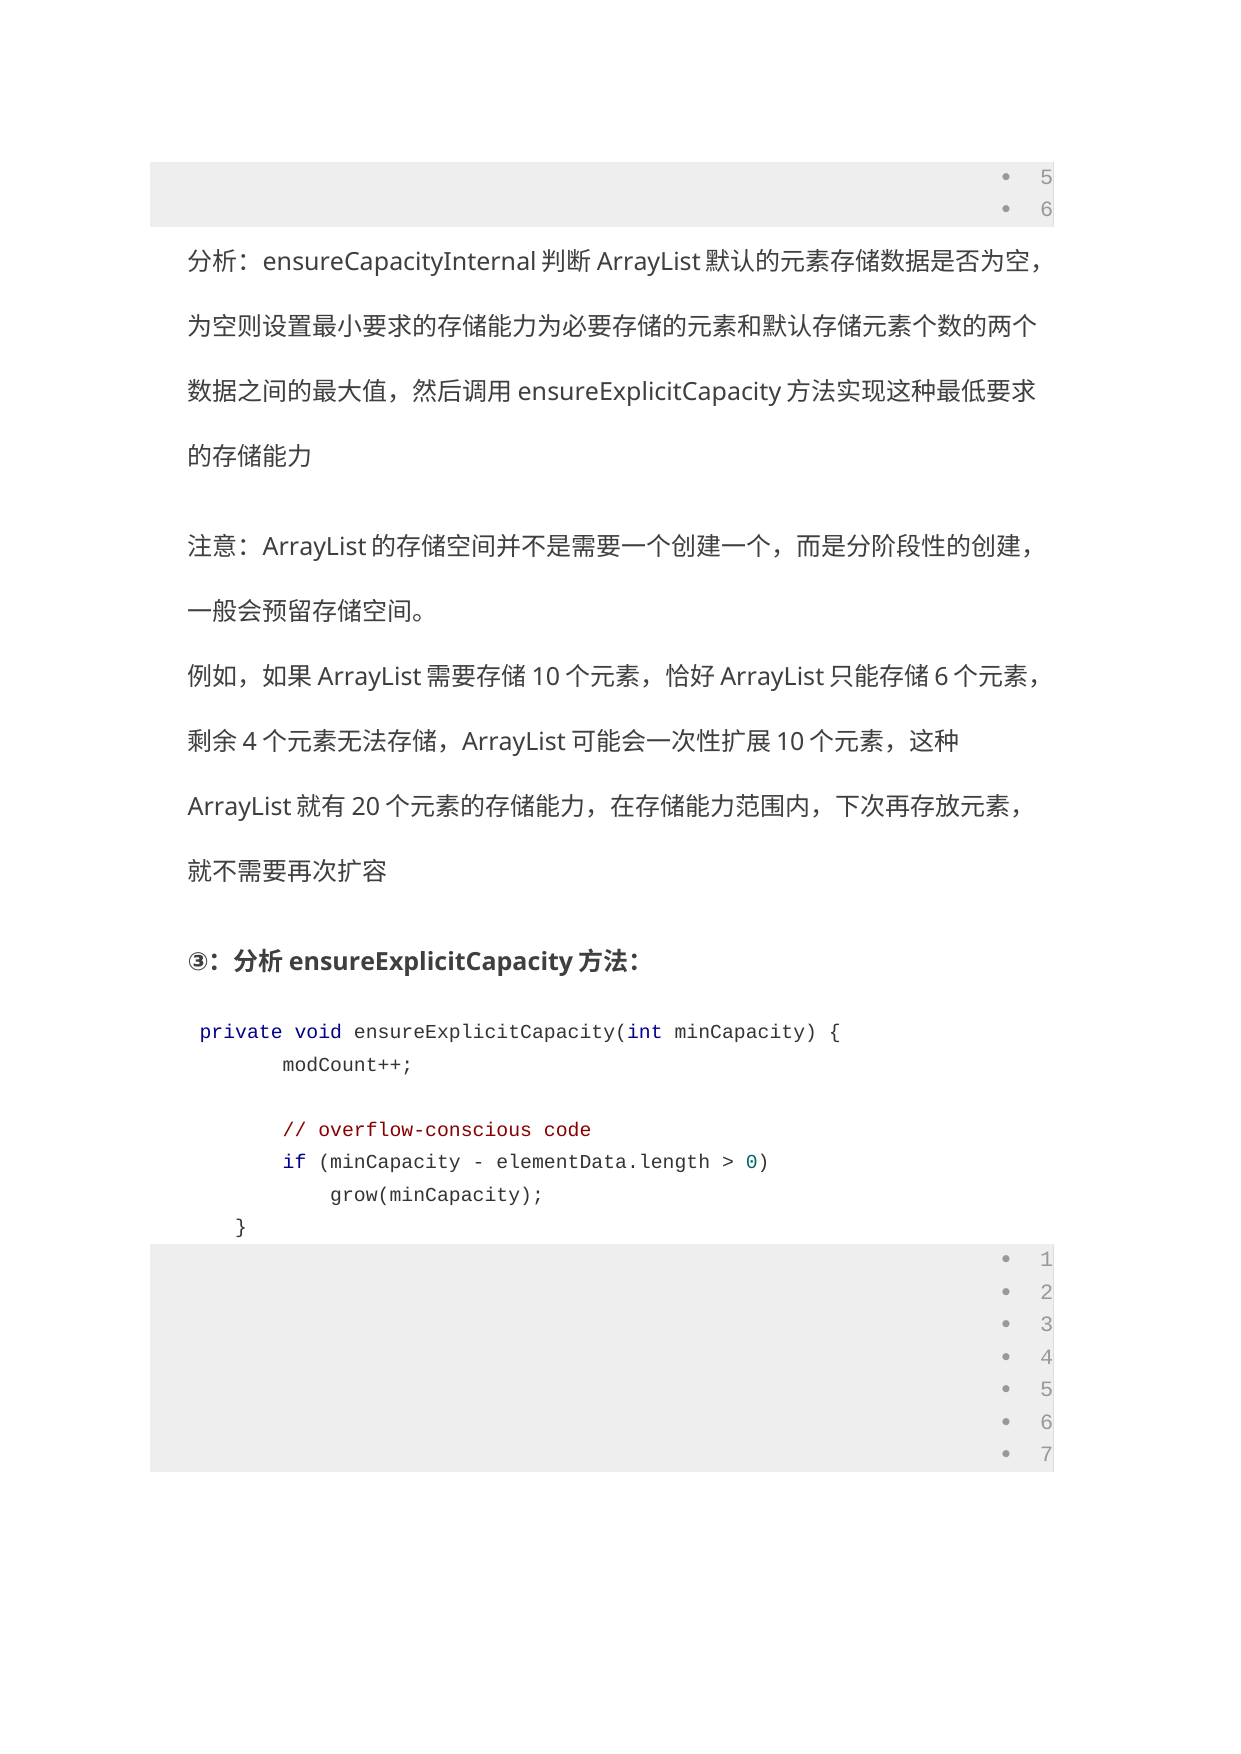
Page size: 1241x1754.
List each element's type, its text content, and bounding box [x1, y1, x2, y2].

text private void ensureExplicitCapacity(int minCapacity) { [187, 1017, 1053, 1049]
list 6 [150, 194, 1053, 227]
list 1 [150, 1244, 1053, 1277]
text if (minCapacity - elementData.length > 0) [187, 1147, 1053, 1179]
text } [187, 1212, 1053, 1244]
list 3 [150, 1309, 1053, 1342]
list 7 [150, 1439, 1053, 1472]
text // overflow-conscious code [187, 1114, 1053, 1147]
list 4 [150, 1342, 1053, 1374]
text grow(minCapacity); [187, 1179, 1053, 1212]
list 2 [150, 1277, 1053, 1309]
text ③：分析ensureExplicitCapacity方法： [187, 927, 1053, 992]
text 分析：ensureCapacityInternal判断ArrayList默认的元素存储数据是否为空，为空则设置最小要求的存储能力为必要存储的元素和默认存储元素个数的两个数据之间的最大值，然后调用ensureExplicitCapacity方法实现这种最低要求的存储能力 [187, 227, 1053, 487]
list 5 [150, 162, 1053, 194]
text 注意：ArrayList的存储空间并不是需要一个创建一个，而是分阶段性的创建，一般会预留存储空间。 例如，如果ArrayList需要存储10个元素，恰好ArrayList只能存储6个元素，剩余4个元素无法存储，ArrayList可能会一次性扩展10个元素，这种ArrayList就有20个元素的存储能力，在存储能力范围内，下次再存放元素，就不需要再次扩容 [187, 512, 1053, 902]
list 5 [150, 1374, 1053, 1407]
list 6 [150, 1407, 1053, 1439]
text modCount++; [187, 1049, 1053, 1082]
